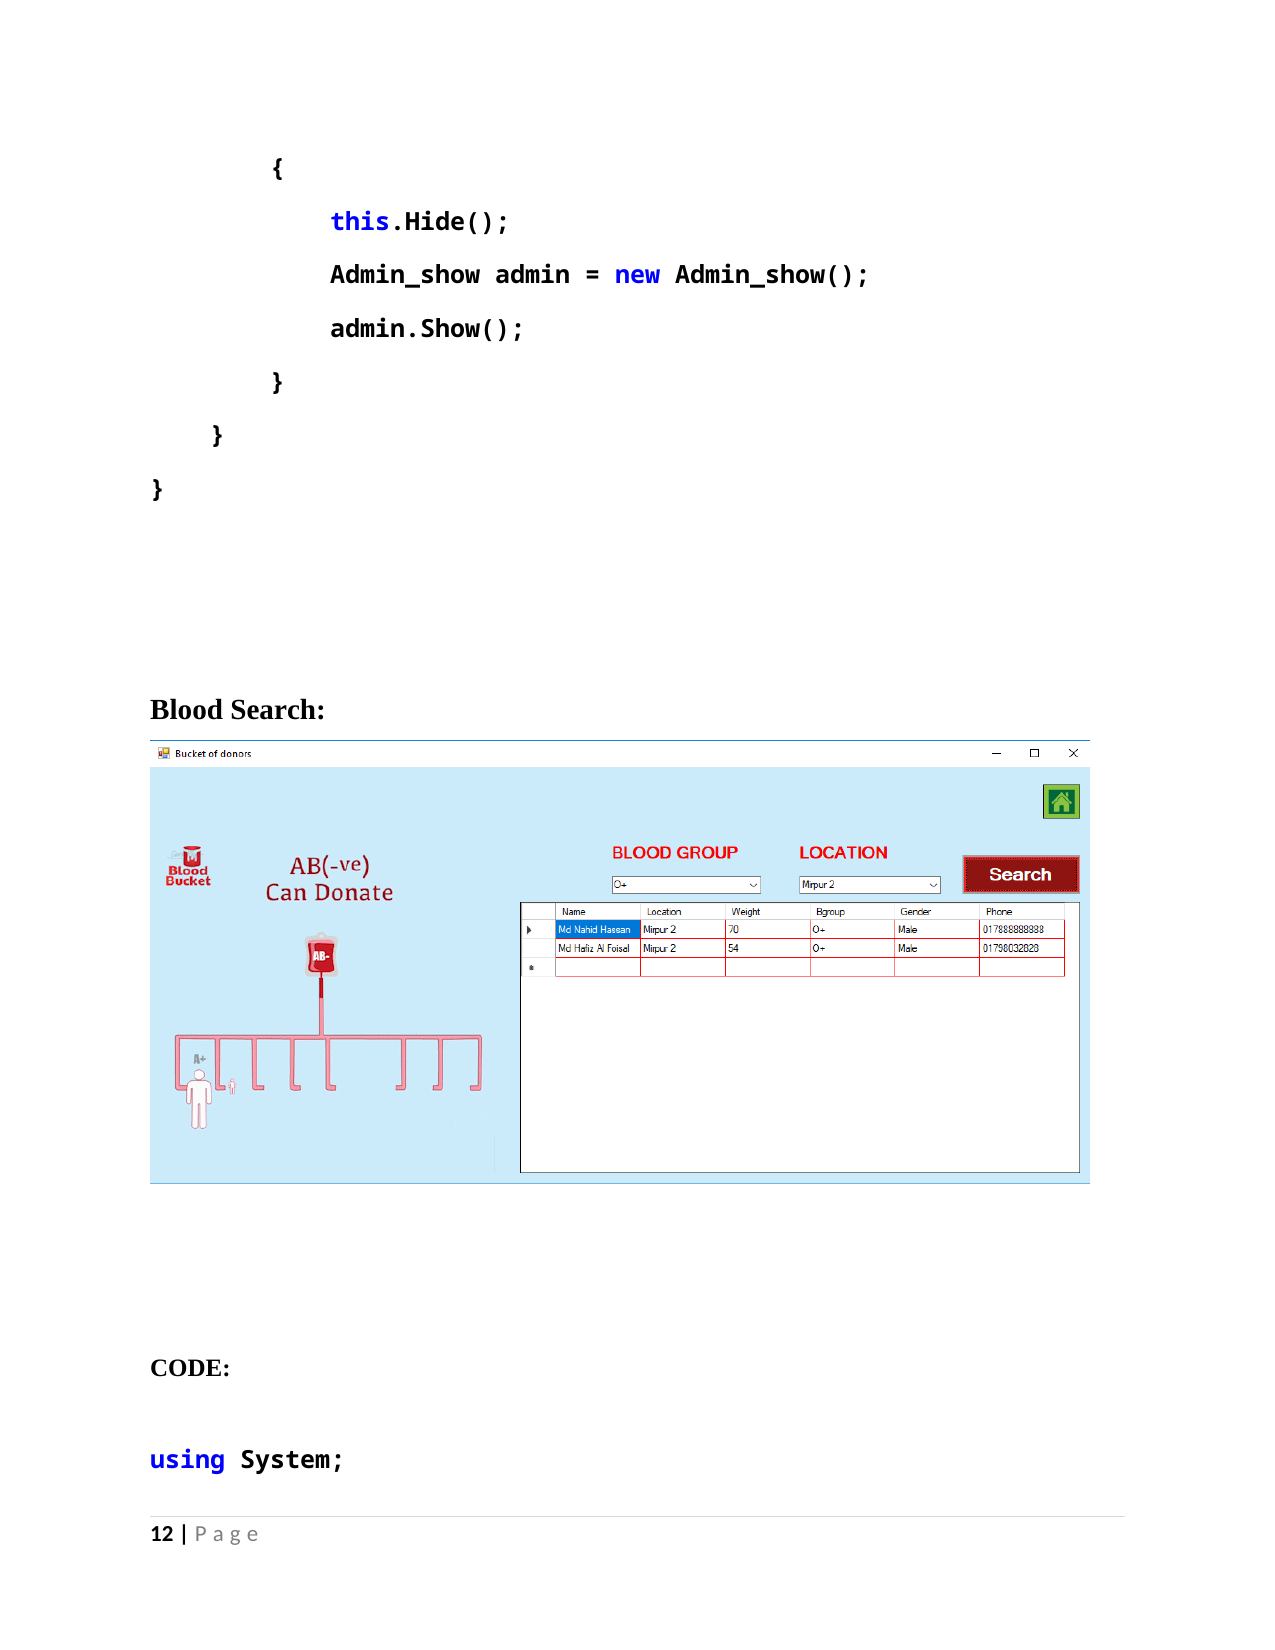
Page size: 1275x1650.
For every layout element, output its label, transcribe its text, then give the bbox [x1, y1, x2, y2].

text { [150, 150, 1125, 184]
text this.Hide(); [150, 203, 1125, 237]
subtitle CODE: [150, 1353, 1125, 1382]
text Admin_show admin = new Admin_show(); [150, 257, 1125, 291]
text } [150, 417, 1125, 451]
picture [150, 740, 1091, 1184]
subtitle Blood Search: [150, 692, 1125, 726]
text } [150, 364, 1125, 398]
text using System; [150, 1442, 1125, 1476]
text admin.Show(); [150, 310, 1125, 344]
text } [150, 471, 1125, 505]
